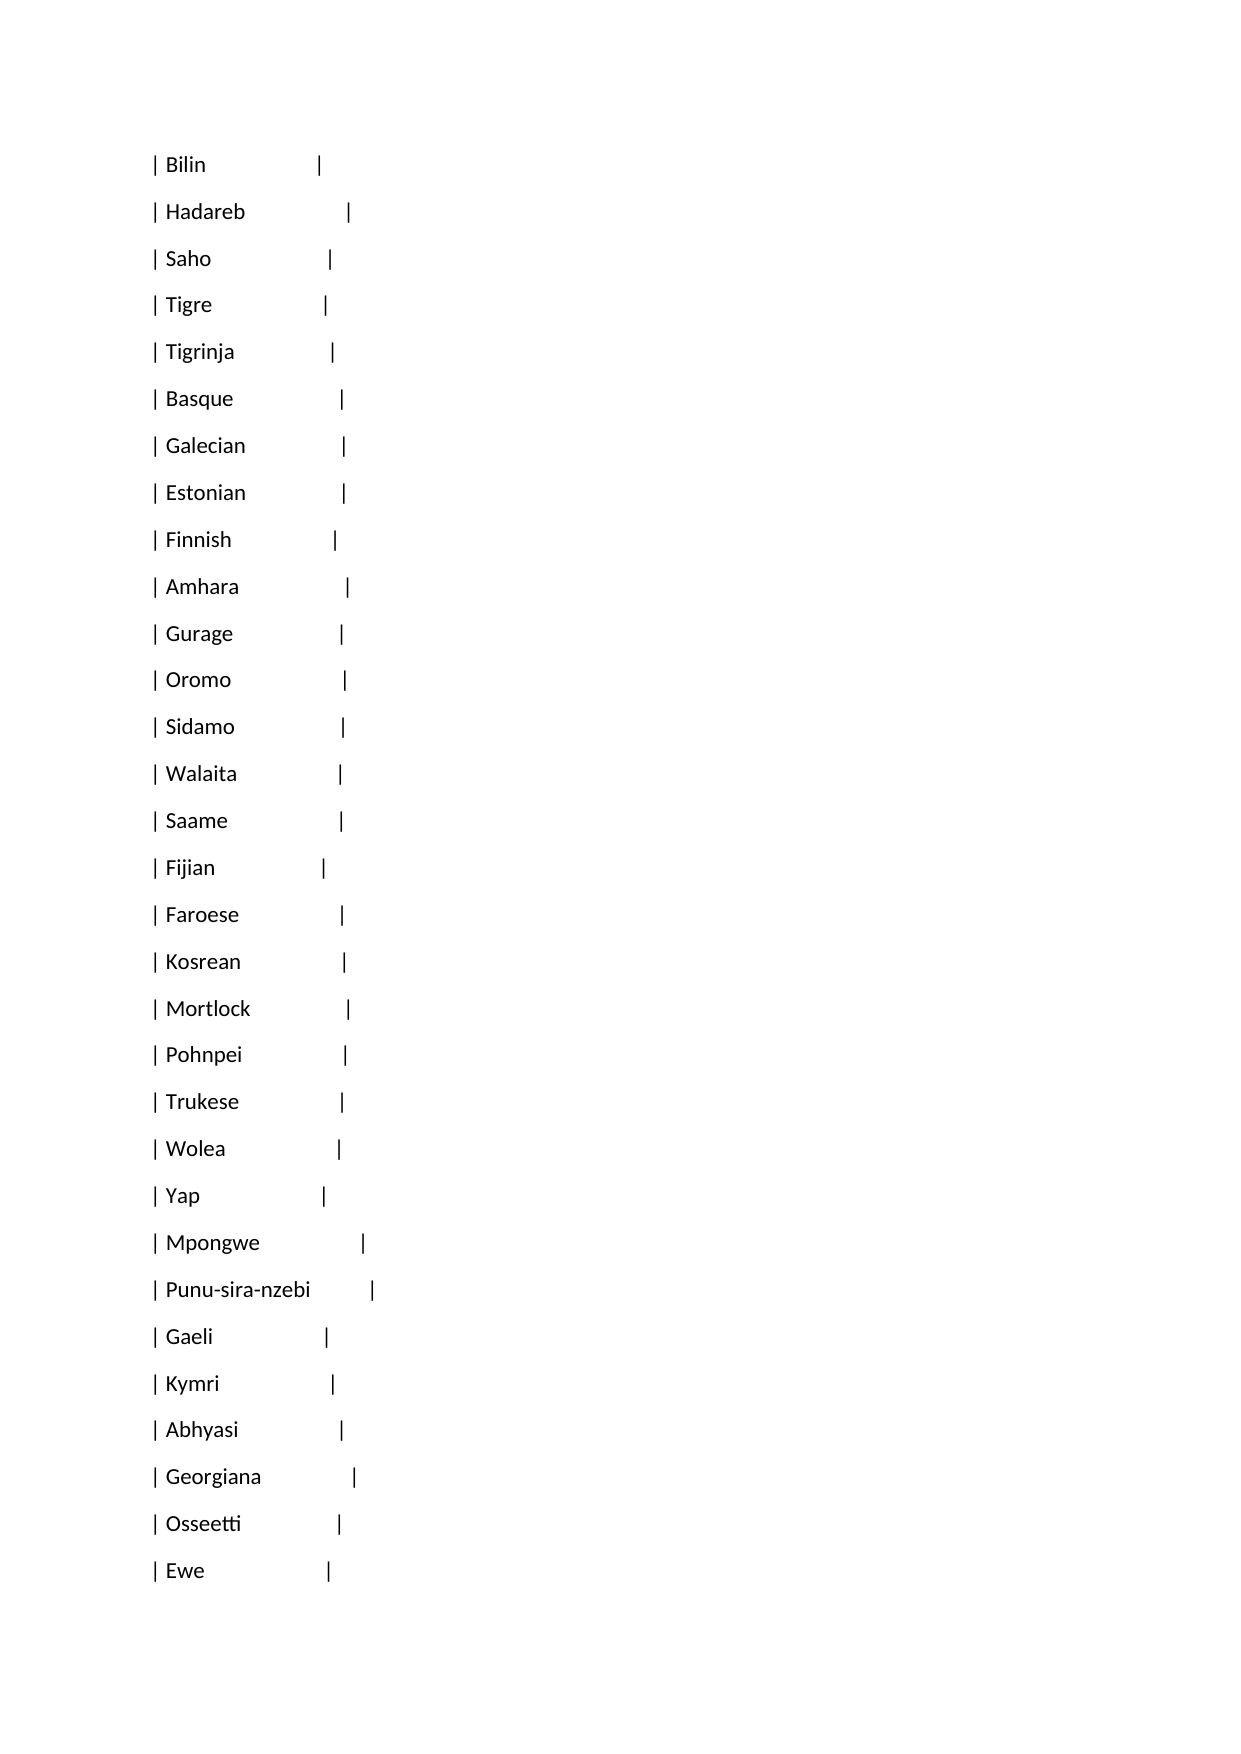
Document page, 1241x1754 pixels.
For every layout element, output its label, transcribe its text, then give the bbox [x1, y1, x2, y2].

text | Tigrinja | [150, 337, 1090, 366]
text | Estonian | [150, 478, 1090, 506]
text | Oromo | [150, 666, 1090, 694]
text | Ewe | [150, 1556, 1090, 1584]
text | Trukese | [150, 1087, 1090, 1116]
text | Gurage | [150, 619, 1090, 647]
text | Gaeli | [150, 1322, 1090, 1350]
text | Kosrean | [150, 947, 1090, 975]
text | Basque | [150, 384, 1090, 412]
text | Pohnpei | [150, 1041, 1090, 1069]
text | Galecian | [150, 431, 1090, 459]
text | Yap | [150, 1181, 1090, 1209]
text | Fijian | [150, 853, 1090, 881]
text | Osseetti | [150, 1509, 1090, 1537]
text | Mortlock | [150, 994, 1090, 1022]
text | Kymri | [150, 1369, 1090, 1397]
text | Sidamo | [150, 712, 1090, 741]
text | Amhara | [150, 572, 1090, 600]
text | Saho | [150, 244, 1090, 272]
text | Tigre | [150, 291, 1090, 319]
text | Georgiana | [150, 1462, 1090, 1491]
text | Faroese | [150, 900, 1090, 928]
text | Bilin | [150, 150, 1090, 178]
text | Wolea | [150, 1134, 1090, 1162]
text | Punu-sira-nzebi | [150, 1275, 1090, 1303]
text | Abhyasi | [150, 1416, 1090, 1444]
text | Mpongwe | [150, 1228, 1090, 1256]
text | Saame | [150, 806, 1090, 834]
text | Walaita | [150, 759, 1090, 787]
text | Hadareb | [150, 197, 1090, 225]
text | Finnish | [150, 525, 1090, 553]
